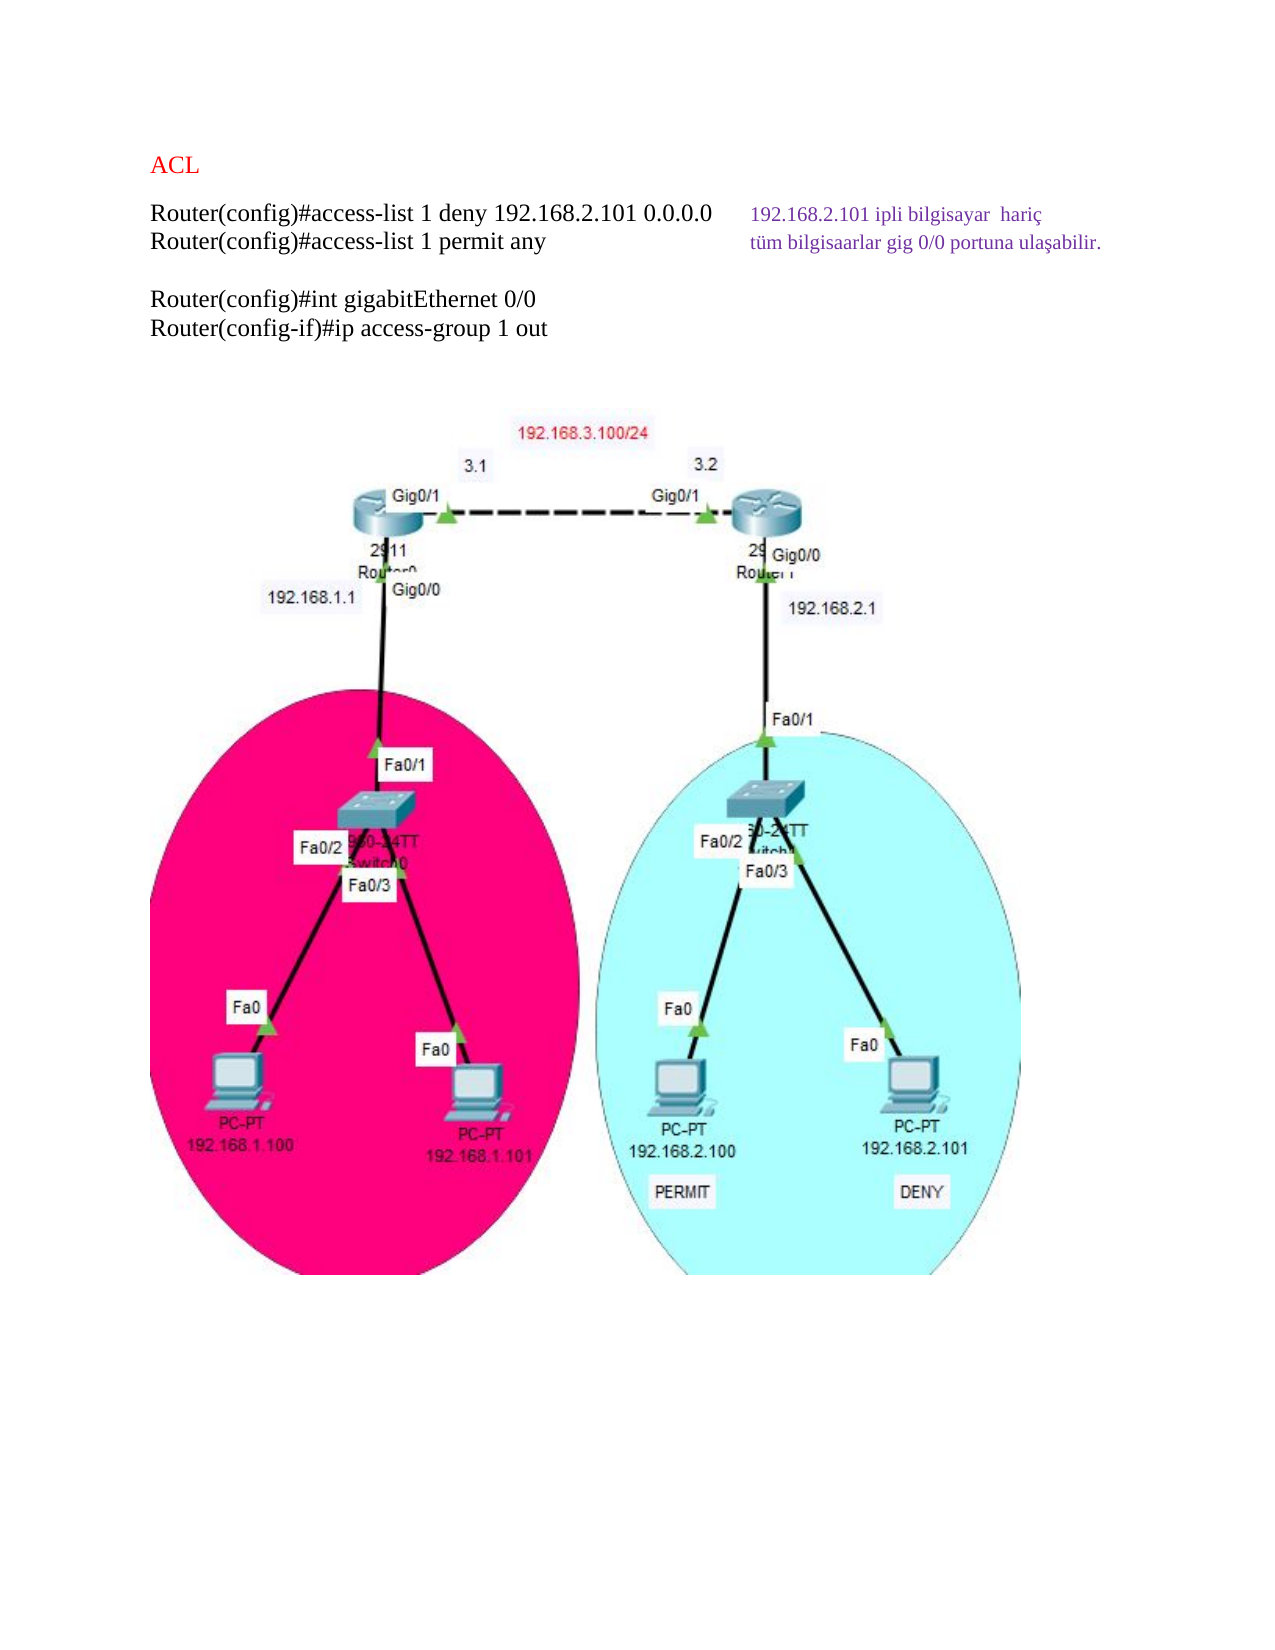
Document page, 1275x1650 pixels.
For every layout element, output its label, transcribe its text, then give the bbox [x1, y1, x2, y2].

picture [150, 408, 1021, 1275]
text Router(config-if)#ip access-group 1 out [150, 313, 1125, 341]
text ACL [150, 150, 1125, 179]
text Router(config)#access-list 1 permit any tüm bilgisaarlar gig 0/0 portuna ulaşabilir. [150, 226, 1125, 255]
text Router(config)#access-list 1 deny 192.168.2.101 0.0.0.0 192.168.2.101 ipli bilgisayar hariç [150, 198, 1125, 226]
text Router(config)#int gigabitEthernet 0/0 [150, 284, 1125, 313]
